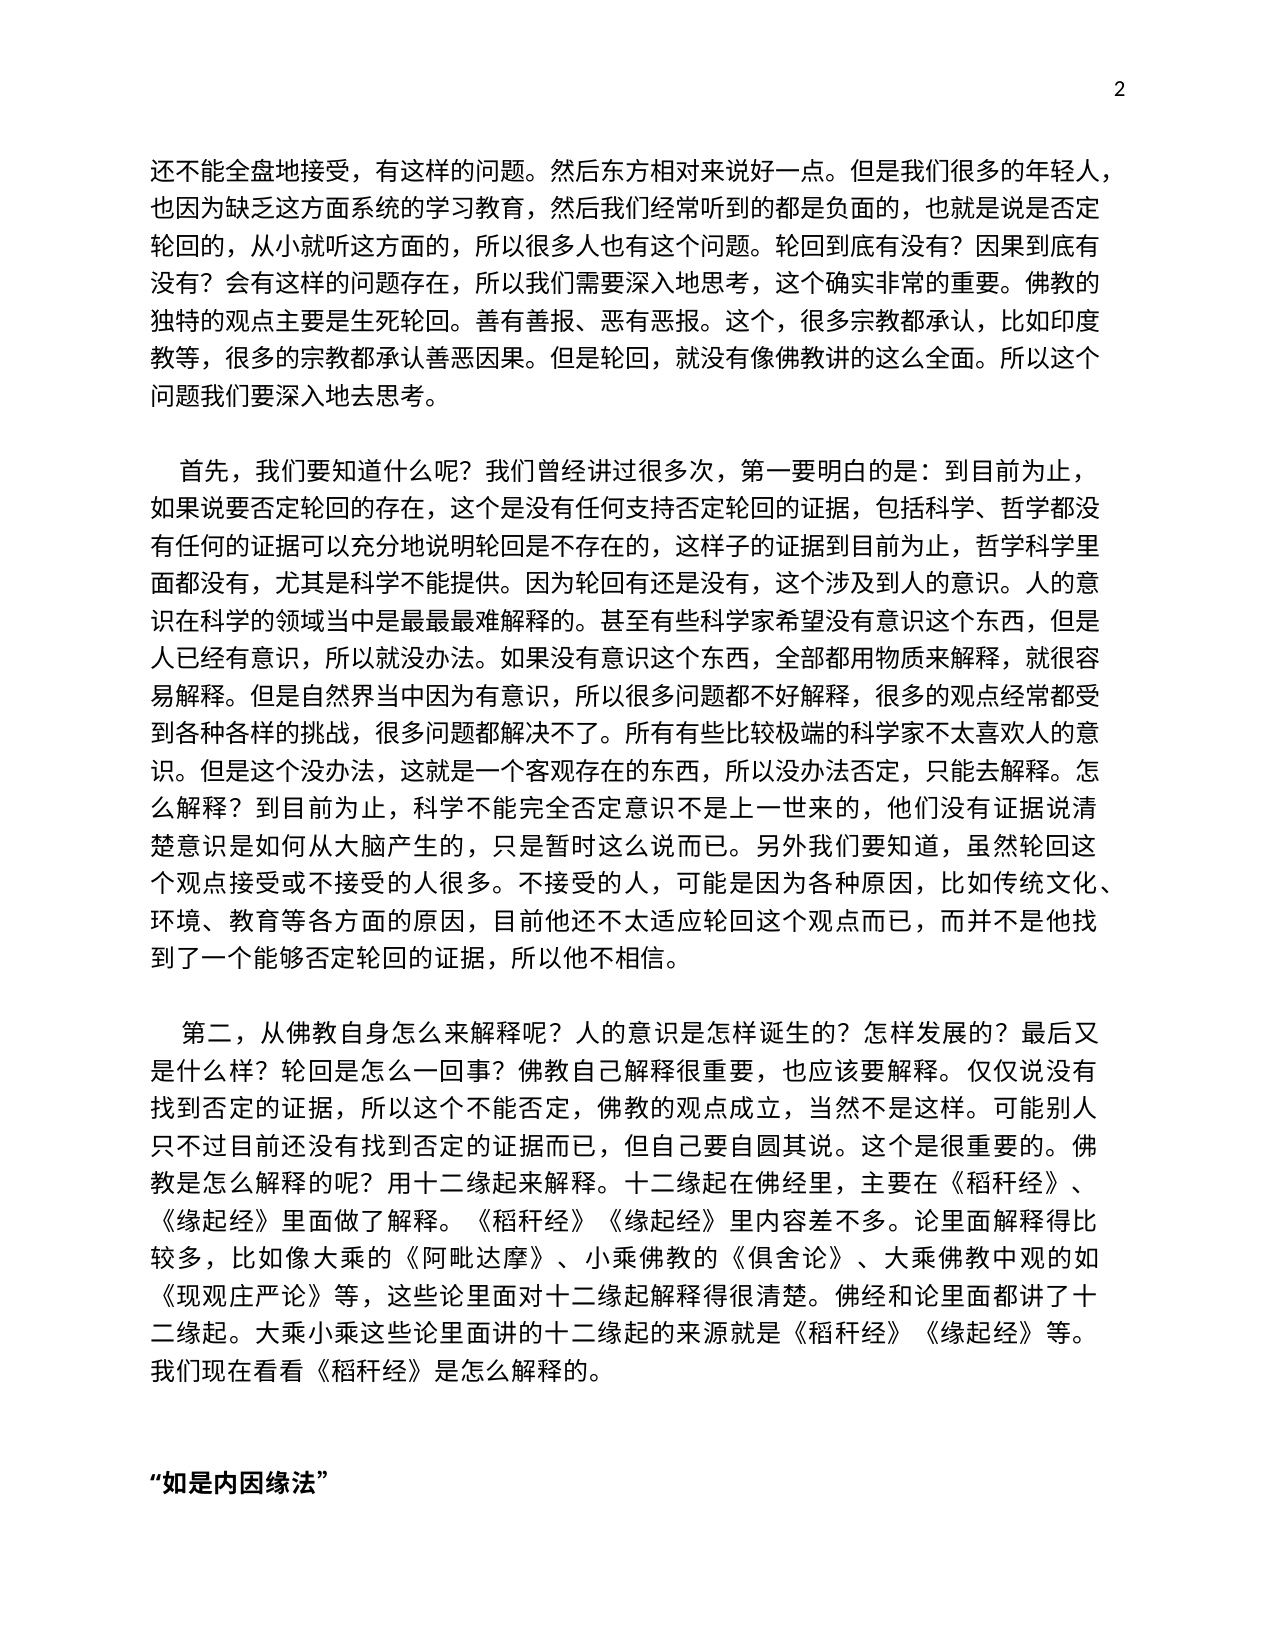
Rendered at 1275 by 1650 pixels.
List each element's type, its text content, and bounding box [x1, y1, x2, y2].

text 第二，从佛教自身怎么来解释呢？人的意识是怎样诞生的？怎样发展的？最后又是什么样？轮回是怎么一回事？佛教自己解释很重要，也应该要解释。仅仅说没有找到否定的证据，所以这个不能否定，佛教的观点成立，当然不是这样。可能别人只不过目前还没有找到否定的证据而已，但自己要自圆其说。这个是很重要的。佛教是怎么解释的呢？用十二缘起来解释。十二缘起在佛经里，主要在《稻秆经》、《缘起经》里面做了解释。《稻秆经》《缘起经》里内容差不多。论里面解释得比较多，比如像大乘的《阿毗达摩》、小乘佛教的《俱舍论》、大乘佛教中观的如《现观庄严论》等，这些论里面对十二缘起解释得很清楚。佛经和论里面都讲了十二缘起。大乘小乘这些论里面讲的十二缘起的来源就是《稻秆经》《缘起经》等。我们现在看看《稻秆经》是怎么解释的。 [150, 1012, 1100, 1387]
text 首先，我们要知道什么呢？我们曾经讲过很多次，第一要明白的是：到目前为止，如果说要否定轮回的存在，这个是没有任何支持否定轮回的证据，包括科学、哲学都没有任何的证据可以充分地说明轮回是不存在的，这样子的证据到目前为止，哲学科学里面都没有，尤其是科学不能提供。因为轮回有还是没有，这个涉及到人的意识。人的意识在科学的领域当中是最最最难解释的。甚至有些科学家希望没有意识这个东西，但是人已经有意识，所以就没办法。如果没有意识这个东西，全部都用物质来解释，就很容易解释。但是自然界当中因为有意识，所以很多问题都不好解释，很多的观点经常都受到各种各样的挑战，很多问题都解决不了。所有有些比较极端的科学家不太喜欢人的意识。但是这个没办法，这就是一个客观存在的东西，所以没办法否定，只能去解释。怎么解释？到目前为止，科学不能完全否定意识不是上一世来的，他们没有证据说清楚意识是如何从大脑产生的，只是暂时这么说而已。另外我们要知道，虽然轮回这个观点接受或不接受的人很多。不接受的人，可能是因为各种原因，比如传统文化、环境、教育等各方面的原因，目前他还不太适应轮回这个观点而已，而并不是他找到了一个能够否定轮回的证据，所以他不相信。 [150, 450, 1100, 975]
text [150, 150, 1100, 412]
text “如是内因缘法” [150, 1462, 1100, 1500]
